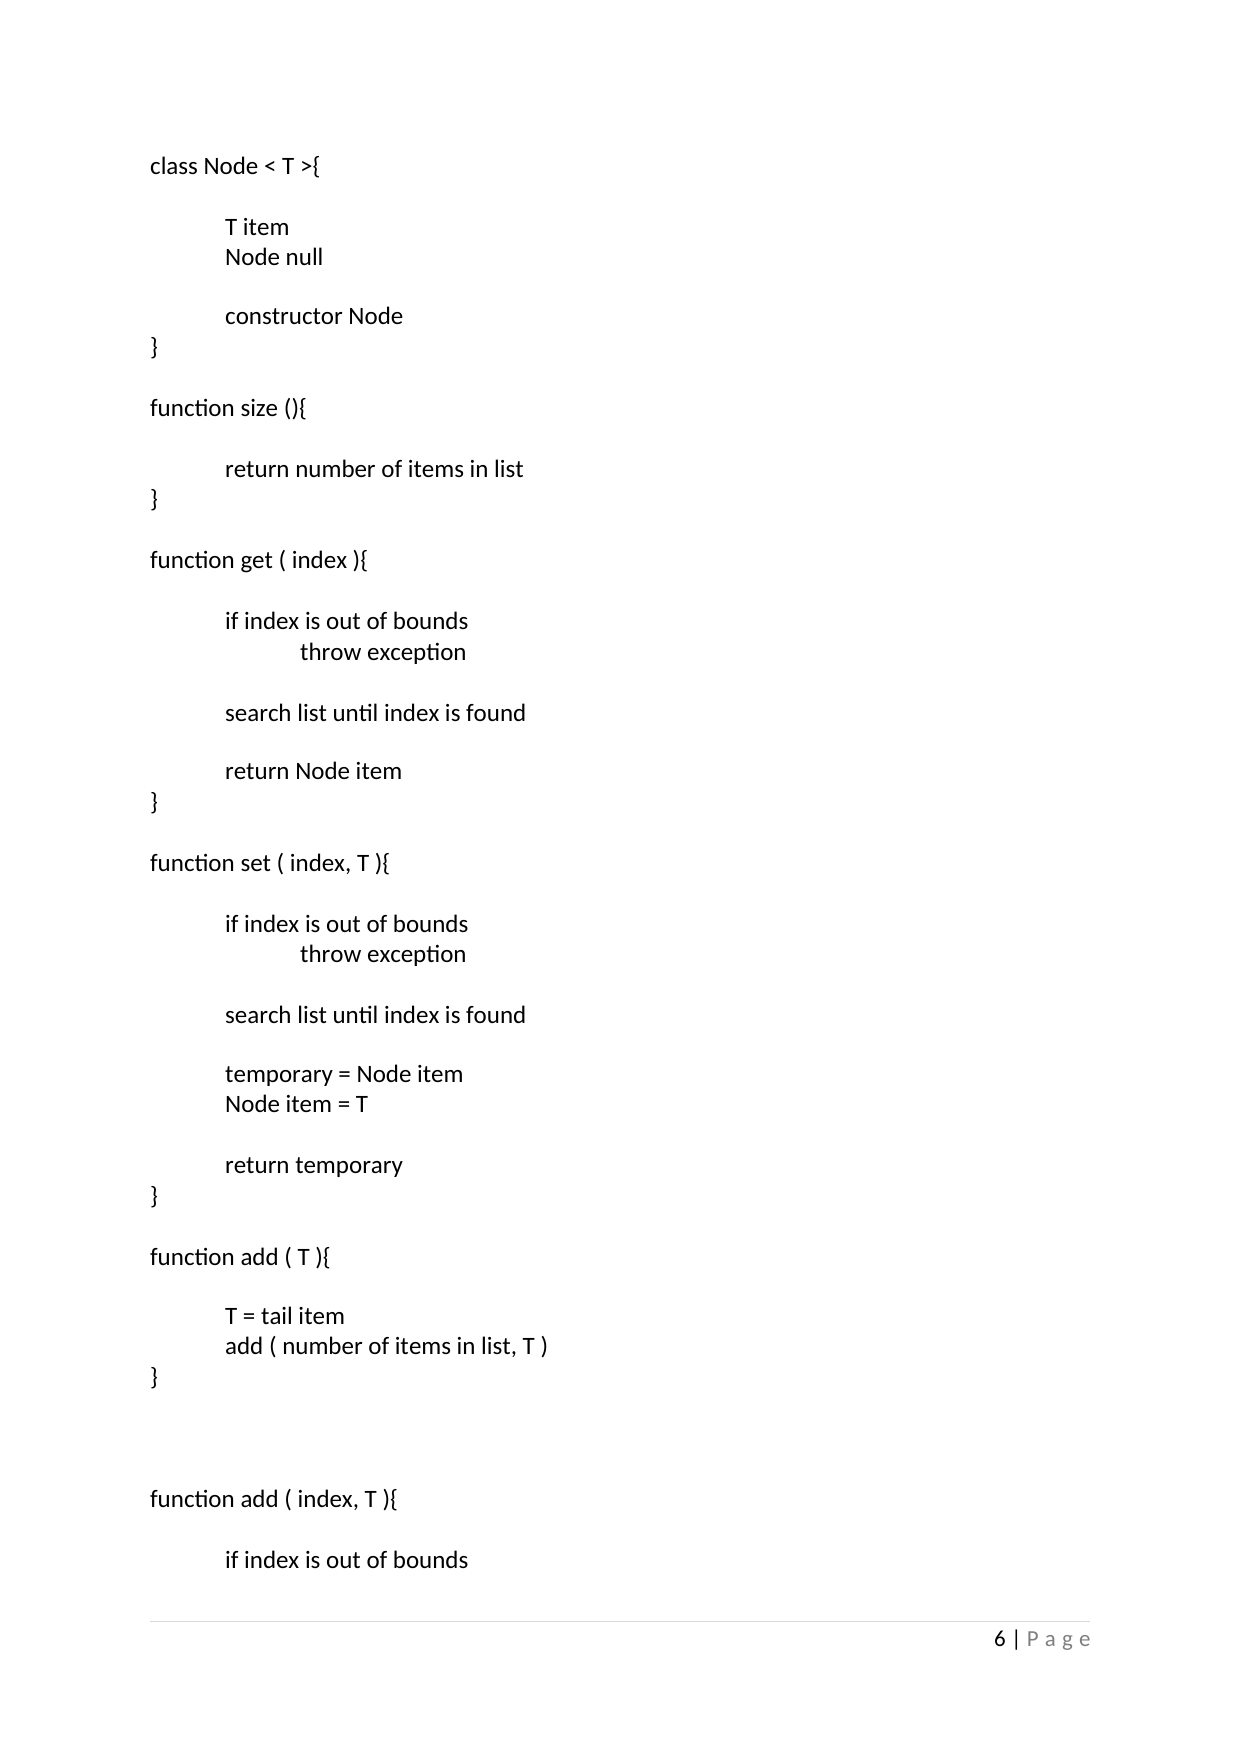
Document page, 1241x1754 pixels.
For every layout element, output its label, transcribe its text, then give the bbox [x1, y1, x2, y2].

text return Node item [150, 755, 1090, 786]
text temporary = Node item [150, 1058, 1090, 1089]
text return temporary [150, 1150, 1090, 1180]
text } [150, 483, 1090, 514]
text function set ( index, T ){ [150, 847, 1090, 877]
text class Node < T >{ [150, 150, 1090, 181]
text Node item = T [150, 1089, 1090, 1119]
text T item [150, 211, 1090, 242]
text } [150, 1361, 1090, 1391]
text function add ( index, T ){ [150, 1483, 1090, 1513]
text function size (){ [150, 392, 1090, 422]
text search list until index is found [150, 999, 1090, 1030]
text add ( number of items in list, T ) [150, 1330, 1090, 1361]
text } [150, 786, 1090, 816]
text throw exception [150, 636, 1090, 666]
text Node null [150, 242, 1090, 272]
text function get ( index ){ [150, 544, 1090, 575]
text throw exception [150, 938, 1090, 969]
text function add ( T ){ [150, 1241, 1090, 1272]
text constructor Node [150, 300, 1090, 331]
text return number of items in list [150, 453, 1090, 483]
text search list until index is found [150, 697, 1090, 727]
text T = tail item [150, 1300, 1090, 1330]
text if index is out of bounds [150, 1544, 1090, 1574]
text } [150, 331, 1090, 361]
text if index is out of bounds [150, 605, 1090, 636]
text } [150, 1180, 1090, 1211]
text if index is out of bounds [150, 908, 1090, 938]
